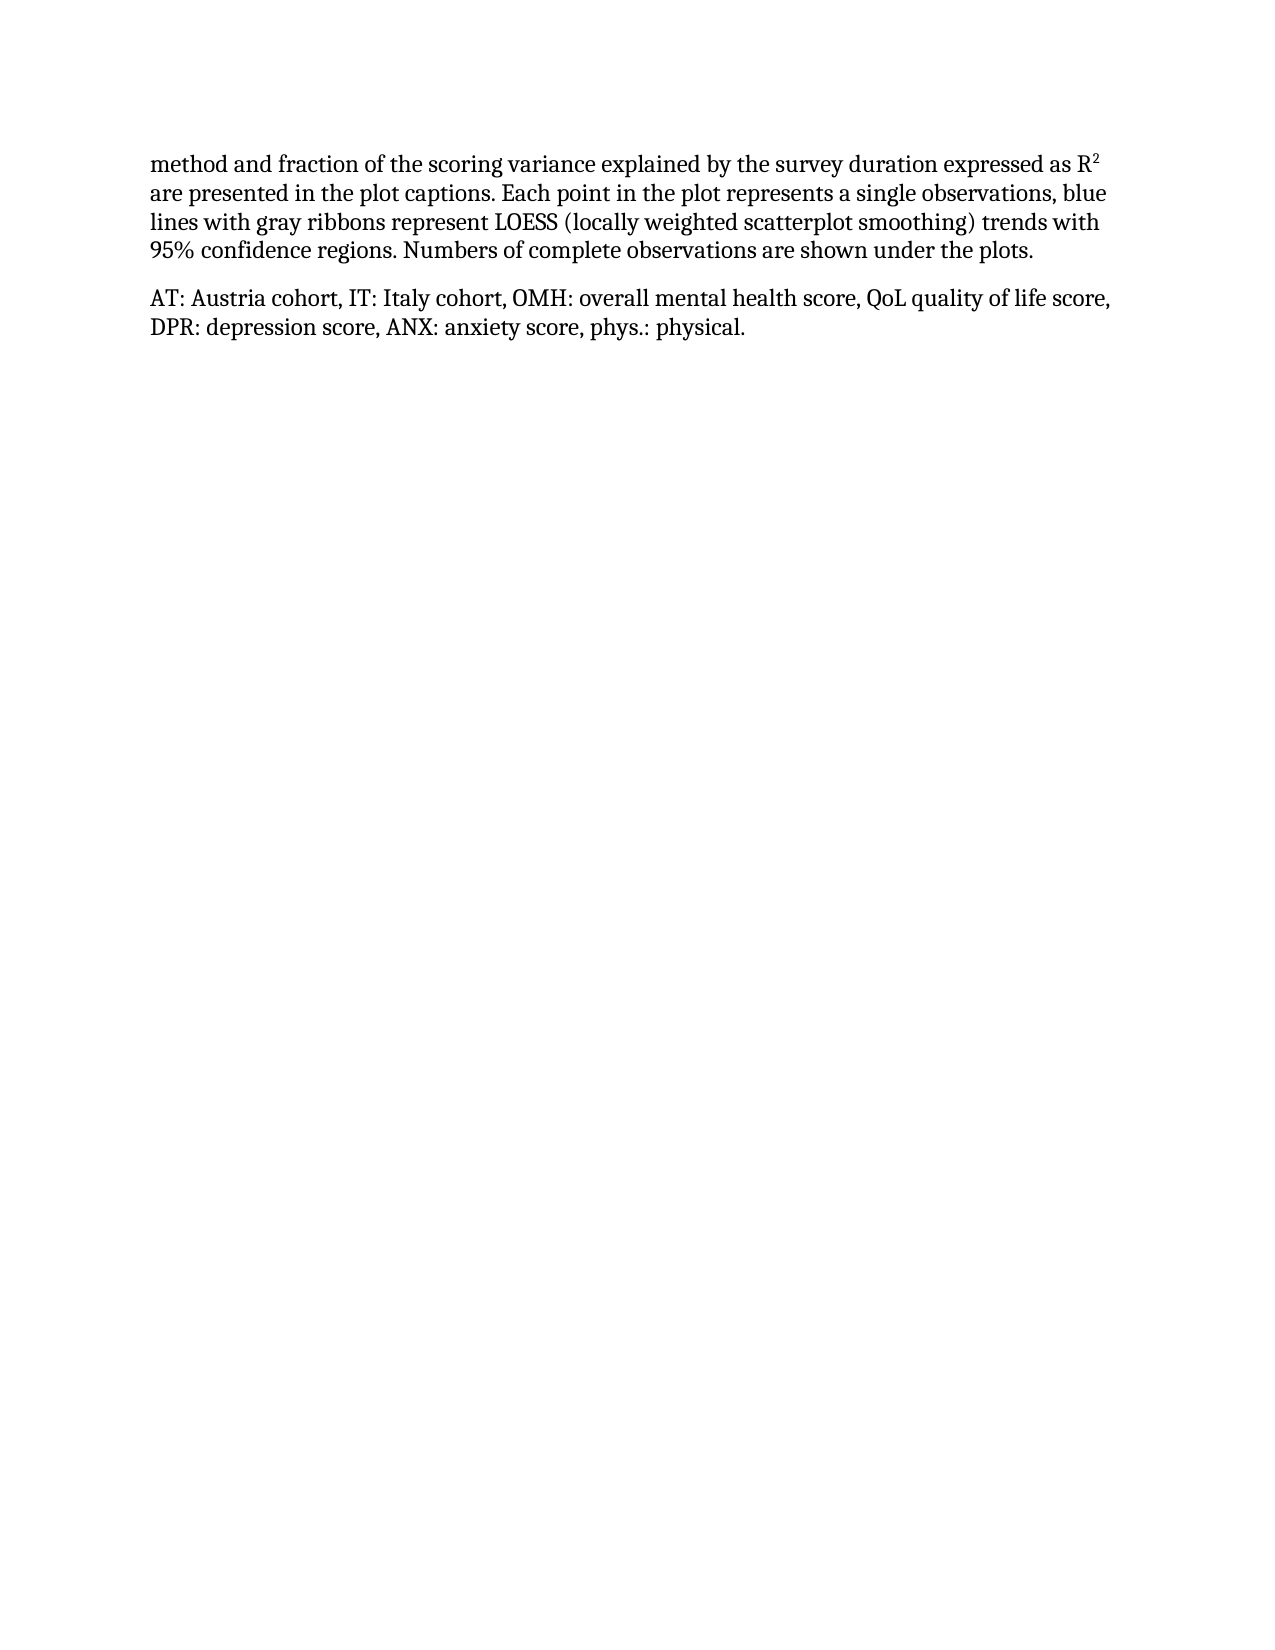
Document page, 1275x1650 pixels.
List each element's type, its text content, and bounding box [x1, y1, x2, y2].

text AT: Austria cohort, IT: Italy cohort, OMH: overall mental health score, QoL quality of life score, DPR: depression score, ANX: anxiety score, phys.: physical. [150, 284, 1125, 341]
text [150, 150, 1125, 265]
